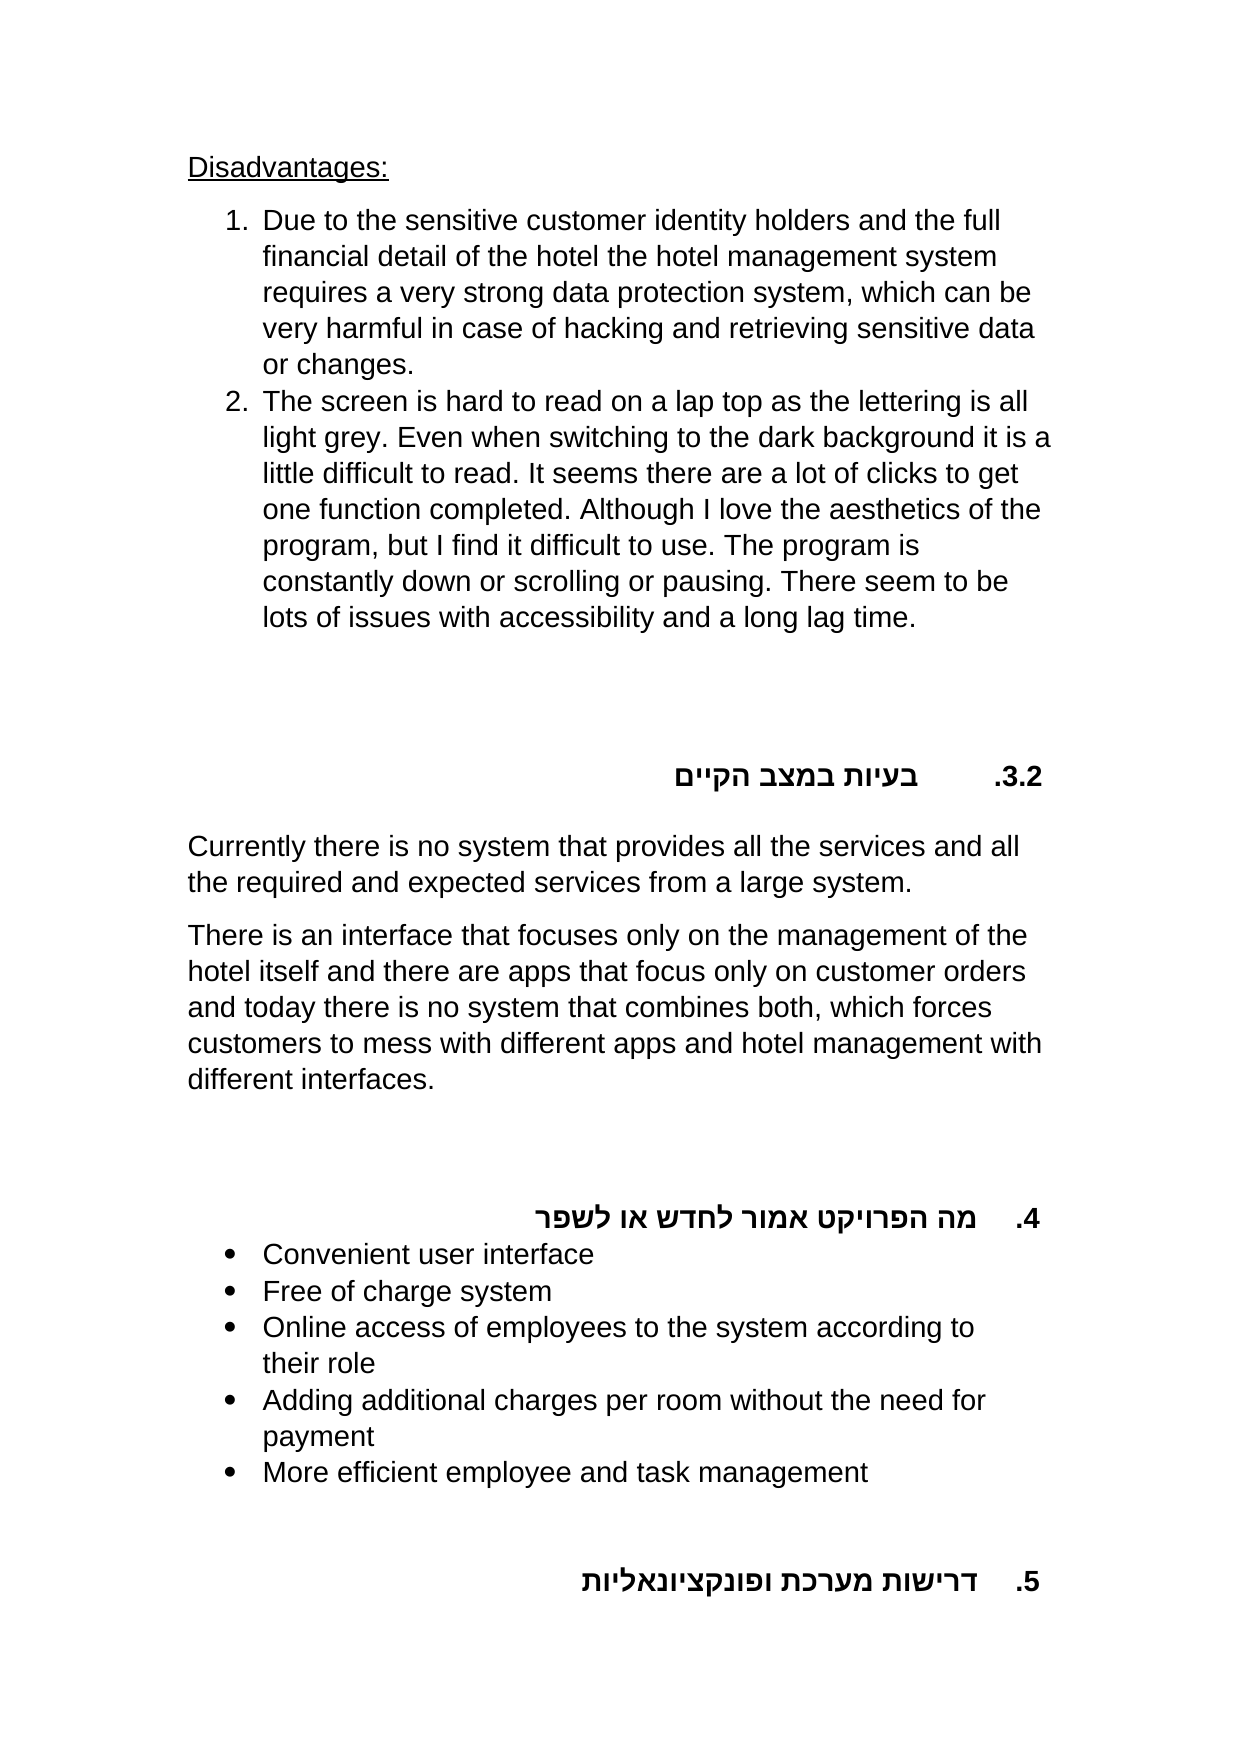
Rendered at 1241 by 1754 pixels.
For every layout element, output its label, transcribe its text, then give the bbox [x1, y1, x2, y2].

list Online access of employees to the system according to their role [225, 1310, 1053, 1380]
text Currently there is no system that provides all the services and all the required and expected services from a large system. [187, 828, 1053, 898]
list מה הפרויקט אמור לחדש או לשפר [187, 1201, 1015, 1235]
list Adding additional charges per room without the need for payment [225, 1383, 1053, 1452]
list Convenient user interface [225, 1237, 1053, 1271]
list Due to the sensitive customer identity holders and the full financial detail of the hotel the hotel management system requires a very strong data protection system, which can be very harmful in case of hacking and retrieving sensitive data or changes. [225, 203, 1053, 381]
list The screen is hard to read on a lap top as the lettering is all light grey. Even when switching to the dark background it is a little difficult to read. It seems there are a lot of clicks to get one function completed. Although I love the aesthetics of the program, but I find it difficult to use. The program is constantly down or scrolling or pausing. There seem to be lots of issues with accessibility and a long lag time. [225, 383, 1053, 634]
list Free of charge system [225, 1274, 1053, 1307]
text There is an interface that focuses only on the management of the hotel itself and there are apps that focus only on customer orders and today there is no system that combines both, which forces customers to mess with different apps and hotel management with different interfaces. [187, 917, 1053, 1096]
list More efficient employee and task management [225, 1455, 1053, 1489]
text Disadvantages: [187, 150, 1053, 183]
list דרישות מערכת ופונקציונאליות [187, 1564, 1015, 1597]
list בעיות במצב הקיים [187, 759, 994, 792]
